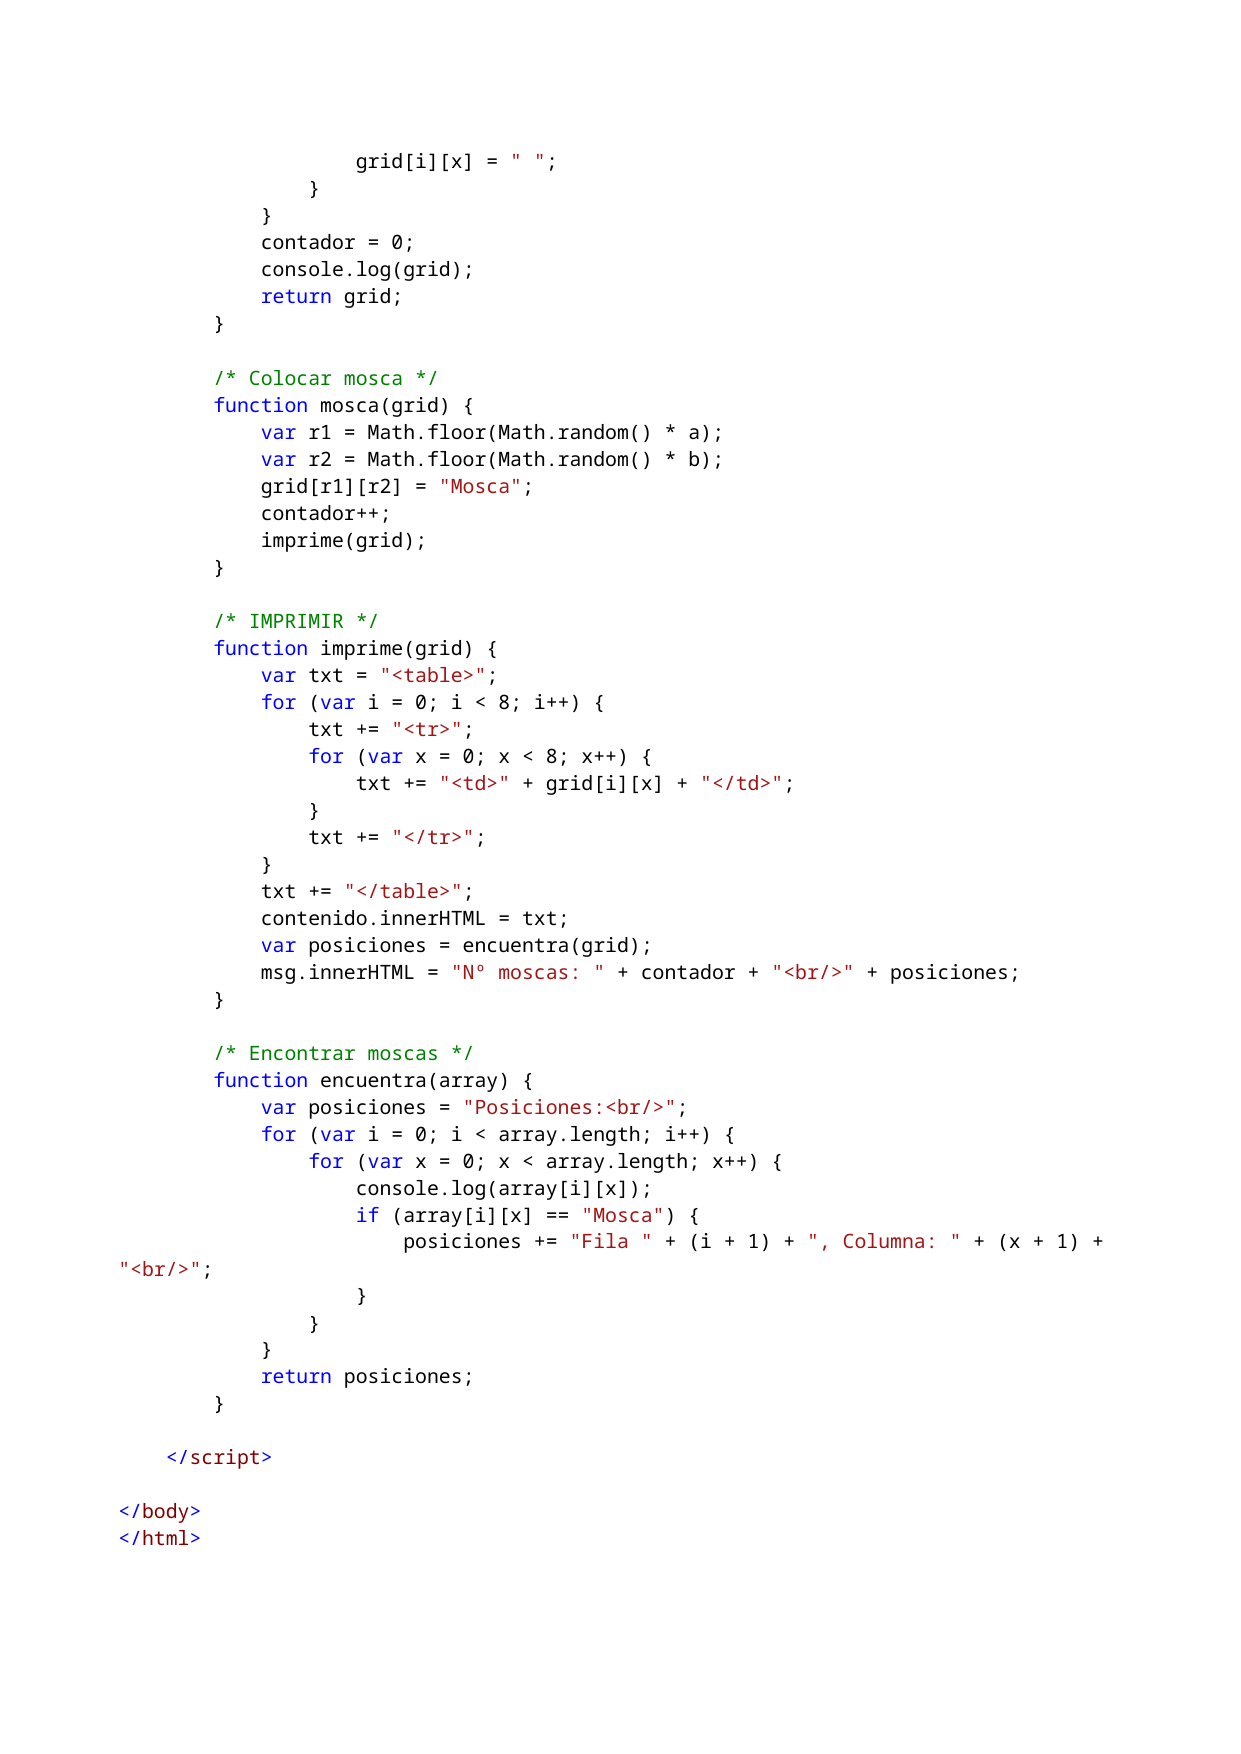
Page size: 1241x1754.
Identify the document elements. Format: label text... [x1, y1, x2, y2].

text } [118, 553, 1152, 580]
text grid[i][x] = " "; [118, 148, 1152, 174]
text grid[r1][r2] = "Mosca"; [118, 472, 1152, 499]
text for (var i = 0; i < array.length; i++) { [118, 1120, 1152, 1147]
text } [118, 1336, 1152, 1363]
text if (array[i][x] == "Mosca") { [118, 1201, 1152, 1228]
text console.log(array[i][x]); [118, 1174, 1152, 1201]
text txt += "<tr>"; [118, 715, 1152, 742]
text txt += "<td>" + grid[i][x] + "</td>"; [118, 769, 1152, 796]
text console.log(grid); [118, 256, 1152, 282]
text } [118, 1390, 1152, 1417]
text var r2 = Math.floor(Math.random() * b); [118, 445, 1152, 472]
text for (var x = 0; x < 8; x++) { [118, 742, 1152, 769]
text contador++; [118, 499, 1152, 526]
text for (var x = 0; x < array.length; x++) { [118, 1147, 1152, 1174]
text var txt = "<table>"; [118, 661, 1152, 688]
text return grid; [118, 282, 1152, 309]
text function mosca(grid) { [118, 391, 1152, 418]
text /* Colocar mosca */ [118, 364, 1152, 391]
text } [118, 174, 1152, 202]
text function encuentra(array) { [118, 1066, 1152, 1093]
text function imprime(grid) { [118, 634, 1152, 661]
text imprime(grid); [118, 526, 1152, 553]
text } [118, 1309, 1152, 1336]
text </html> [118, 1524, 1152, 1552]
text } [118, 796, 1152, 823]
text var posiciones = encuentra(grid); [118, 931, 1152, 958]
text } [118, 309, 1152, 336]
text /* IMPRIMIR */ [118, 607, 1152, 634]
text } [118, 850, 1152, 877]
text for (var i = 0; i < 8; i++) { [118, 688, 1152, 715]
text contador = 0; [118, 228, 1152, 256]
text txt += "</table>"; [118, 877, 1152, 904]
text posiciones += "Fila " + (i + 1) + ", Columna: " + (x + 1) + "<br/>"; [118, 1228, 1152, 1282]
text txt += "</tr>"; [118, 823, 1152, 850]
text } [118, 202, 1152, 228]
text var r1 = Math.floor(Math.random() * a); [118, 418, 1152, 445]
text contenido.innerHTML = txt; [118, 904, 1152, 931]
text msg.innerHTML = "Nº moscas: " + contador + "<br/>" + posiciones; [118, 958, 1152, 985]
text return posiciones; [118, 1363, 1152, 1390]
text } [118, 985, 1152, 1012]
text } [118, 1282, 1152, 1309]
text </script> [118, 1444, 1152, 1471]
text var posiciones = "Posiciones:<br/>"; [118, 1093, 1152, 1120]
text </body> [118, 1498, 1152, 1524]
text /* Encontrar moscas */ [118, 1039, 1152, 1066]
